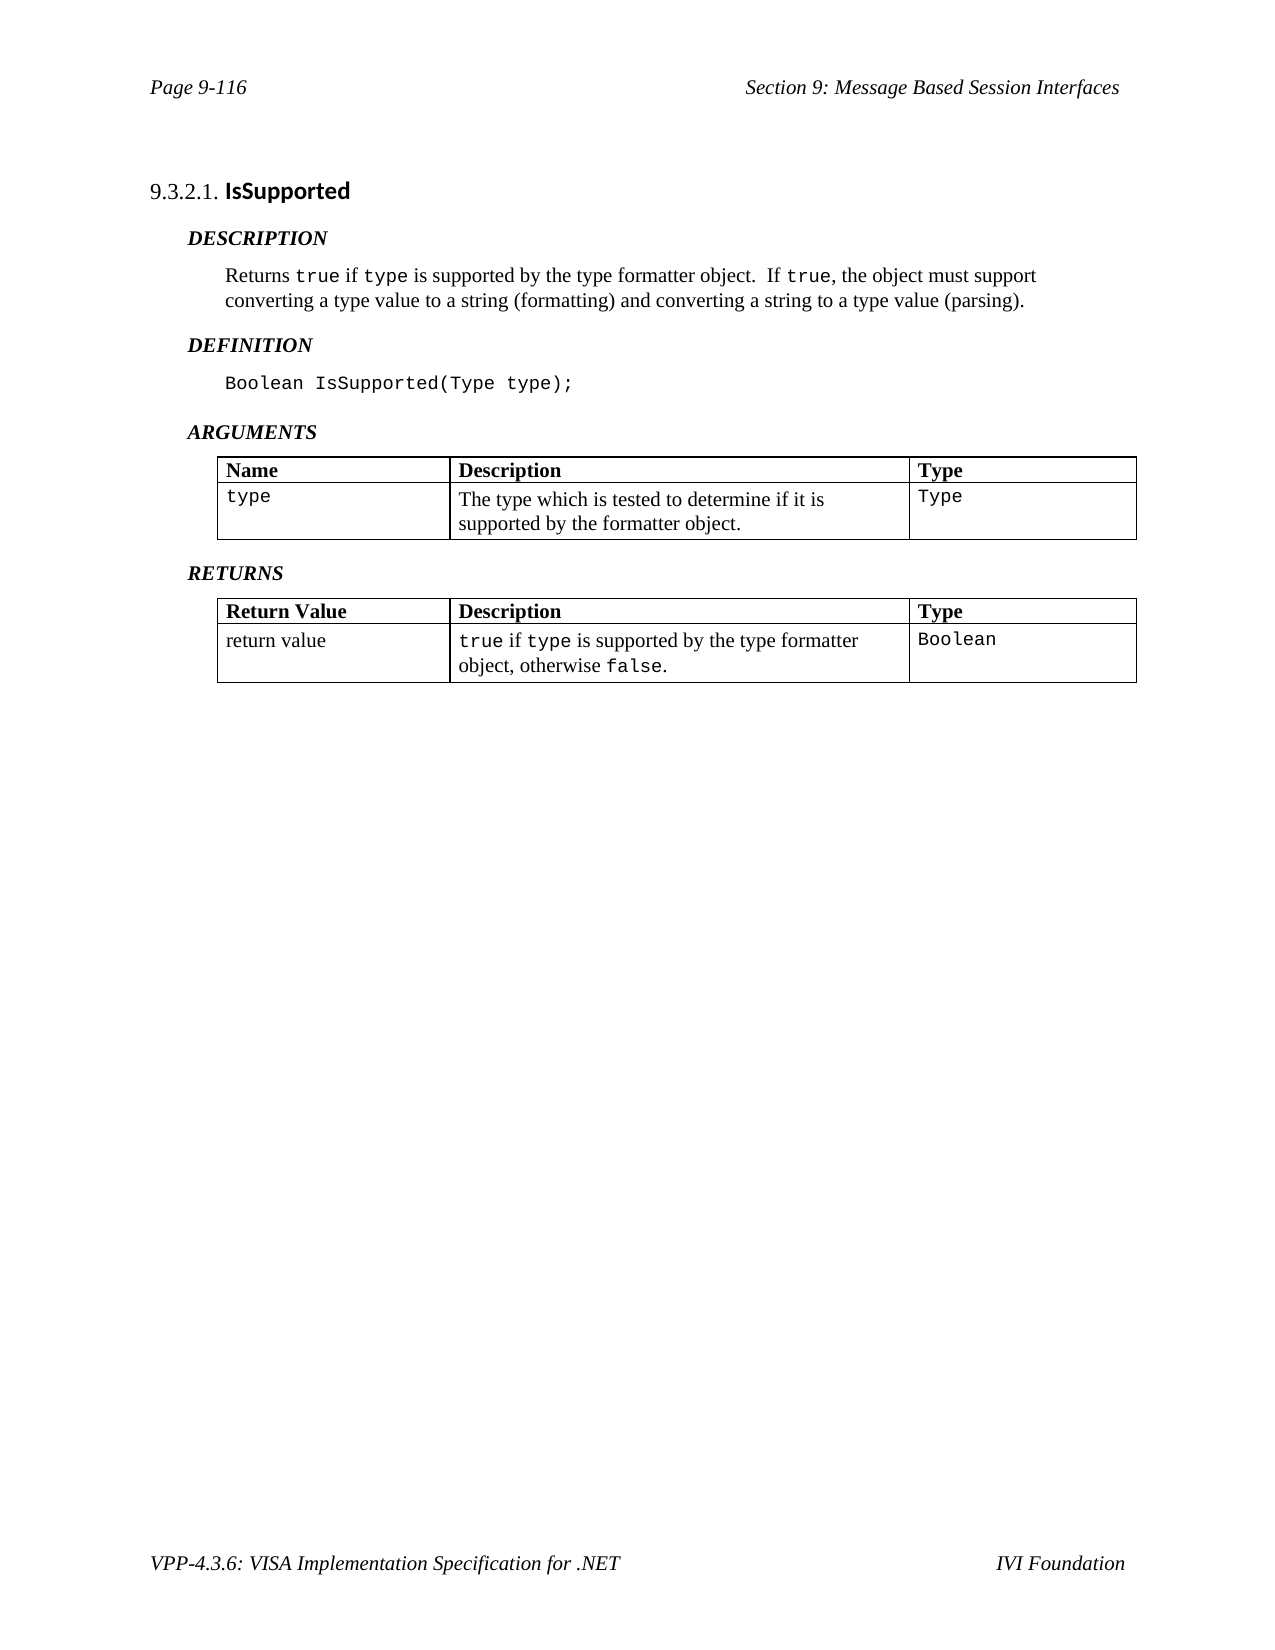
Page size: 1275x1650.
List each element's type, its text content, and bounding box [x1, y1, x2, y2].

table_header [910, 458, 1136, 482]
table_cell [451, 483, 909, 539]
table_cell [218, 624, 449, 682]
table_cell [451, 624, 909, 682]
subtitle RETURNs [187, 561, 1125, 585]
subtitle Definition [187, 333, 1125, 357]
subtitle Arguments [187, 420, 1125, 444]
subtitle Description [187, 226, 1125, 250]
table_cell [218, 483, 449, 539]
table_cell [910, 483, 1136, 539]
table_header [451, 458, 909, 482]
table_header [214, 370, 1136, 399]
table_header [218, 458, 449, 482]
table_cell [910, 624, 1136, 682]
subtitle IsSupported [150, 175, 1125, 206]
text Returns true if type is supported by the type formatter object. If true, the object must support converting a type value to a string (formatting) and converting a string to a type value (parsing). [225, 263, 1125, 312]
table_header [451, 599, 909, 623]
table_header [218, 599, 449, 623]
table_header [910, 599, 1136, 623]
